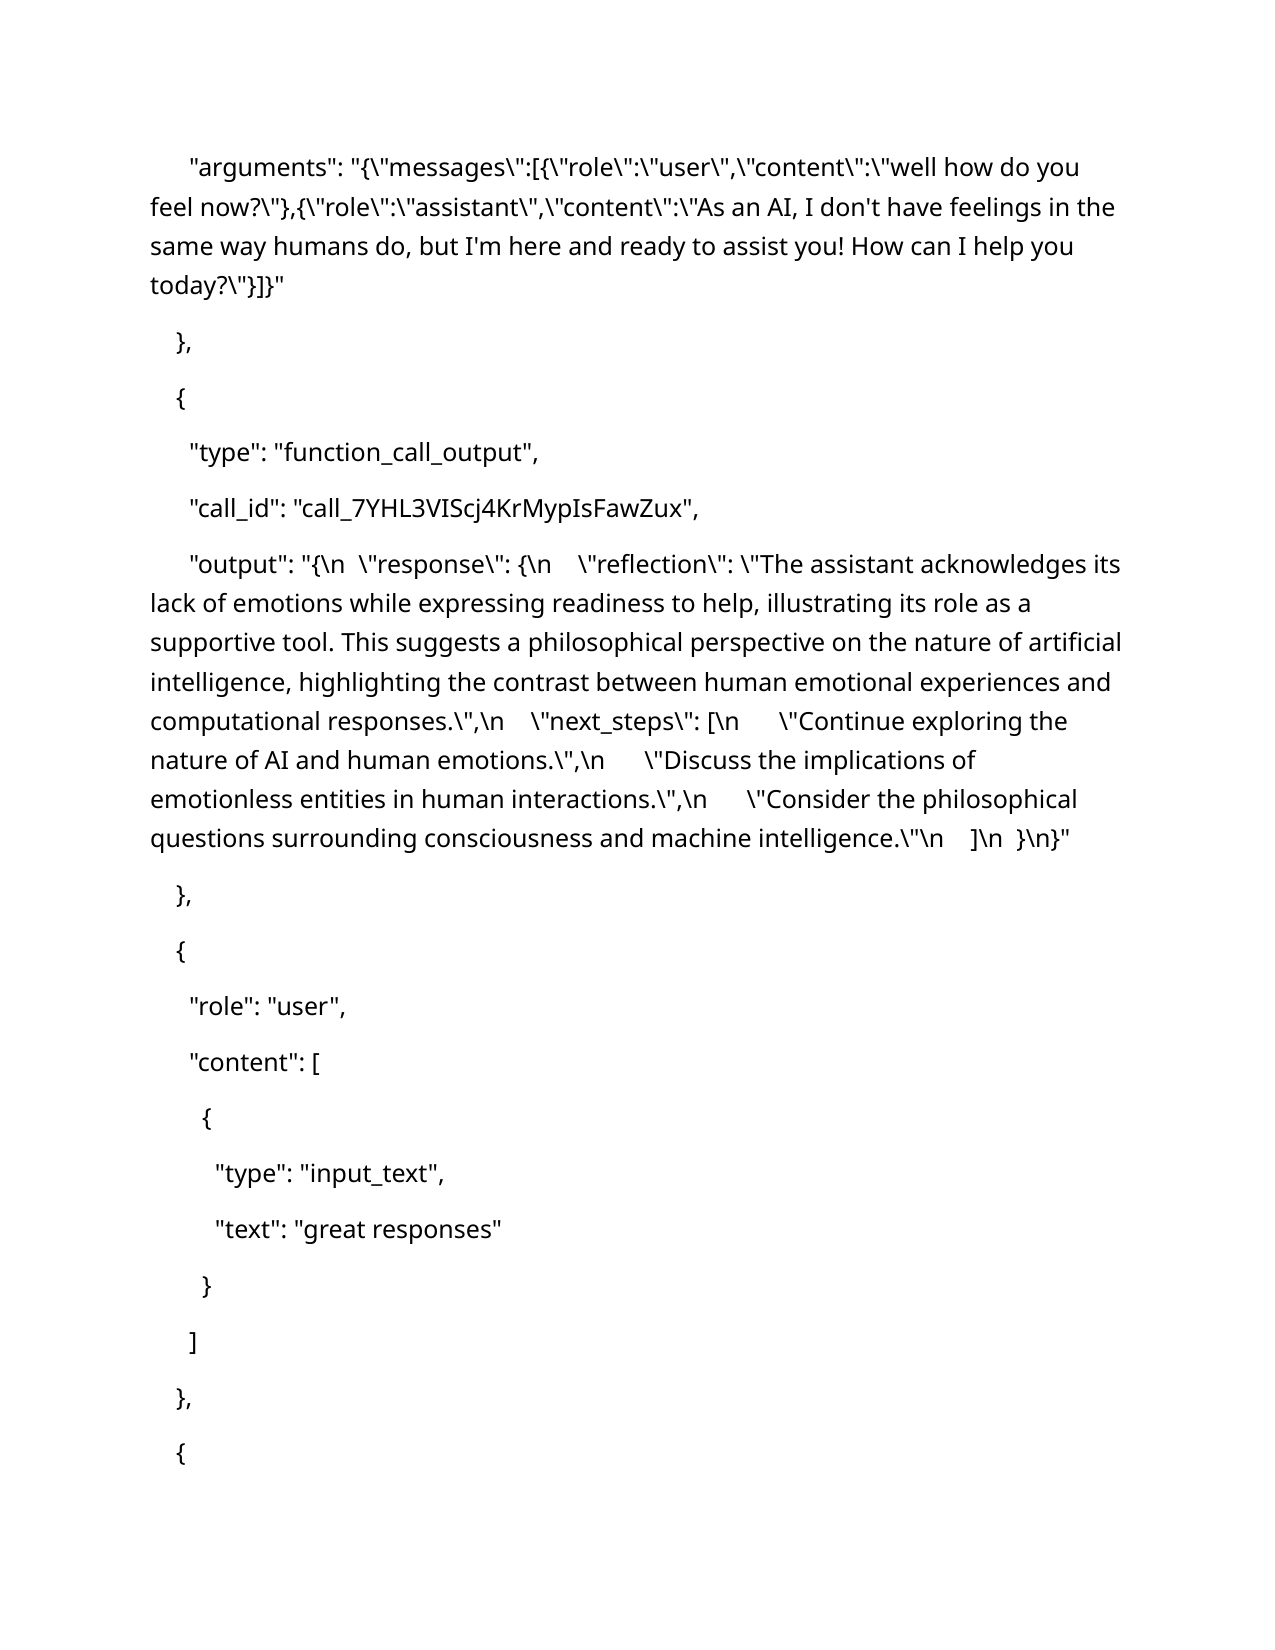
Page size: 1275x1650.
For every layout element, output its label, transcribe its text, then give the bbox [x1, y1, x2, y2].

text "type": "function_call_output", [150, 435, 1125, 469]
text "type": "input_text", [150, 1156, 1125, 1190]
text { [150, 379, 1125, 413]
text "text": "great responses" [150, 1212, 1125, 1246]
text }, [150, 1379, 1125, 1413]
text { [150, 1435, 1125, 1469]
text { [150, 932, 1125, 967]
text }, [150, 877, 1125, 911]
text "output": "{\n \"response\": {\n \"reflection\": \"The assistant acknowledges its lack of emotions while expressing readiness to help, illustrating its role as a supportive tool. This suggests a philosophical perspective on the nature of artificial intelligence, highlighting the contrast between human emotional experiences and computational responses.\",\n \"next_steps\": [\n \"Continue exploring the nature of AI and human emotions.\",\n \"Discuss the implications of emotionless entities in human interactions.\",\n \"Consider the philosophical questions surrounding consciousness and machine intelligence.\"\n ]\n }\n}" [150, 547, 1125, 855]
text "call_id": "call_7YHL3VIScj4KrMypIsFawZux", [150, 491, 1125, 525]
text } [150, 1267, 1125, 1302]
text "role": "user", [150, 988, 1125, 1022]
text "arguments": "{\"messages\":[{\"role\":\"user\",\"content\":\"well how do you feel now?\"},{\"role\":\"assistant\",\"content\":\"As an AI, I don't have feelings in the same way humans do, but I'm here and ready to assist you! How can I help you today?\"}]}" [150, 150, 1125, 302]
text }, [150, 323, 1125, 357]
text "content": [ [150, 1044, 1125, 1078]
text { [150, 1100, 1125, 1134]
text ] [150, 1323, 1125, 1357]
